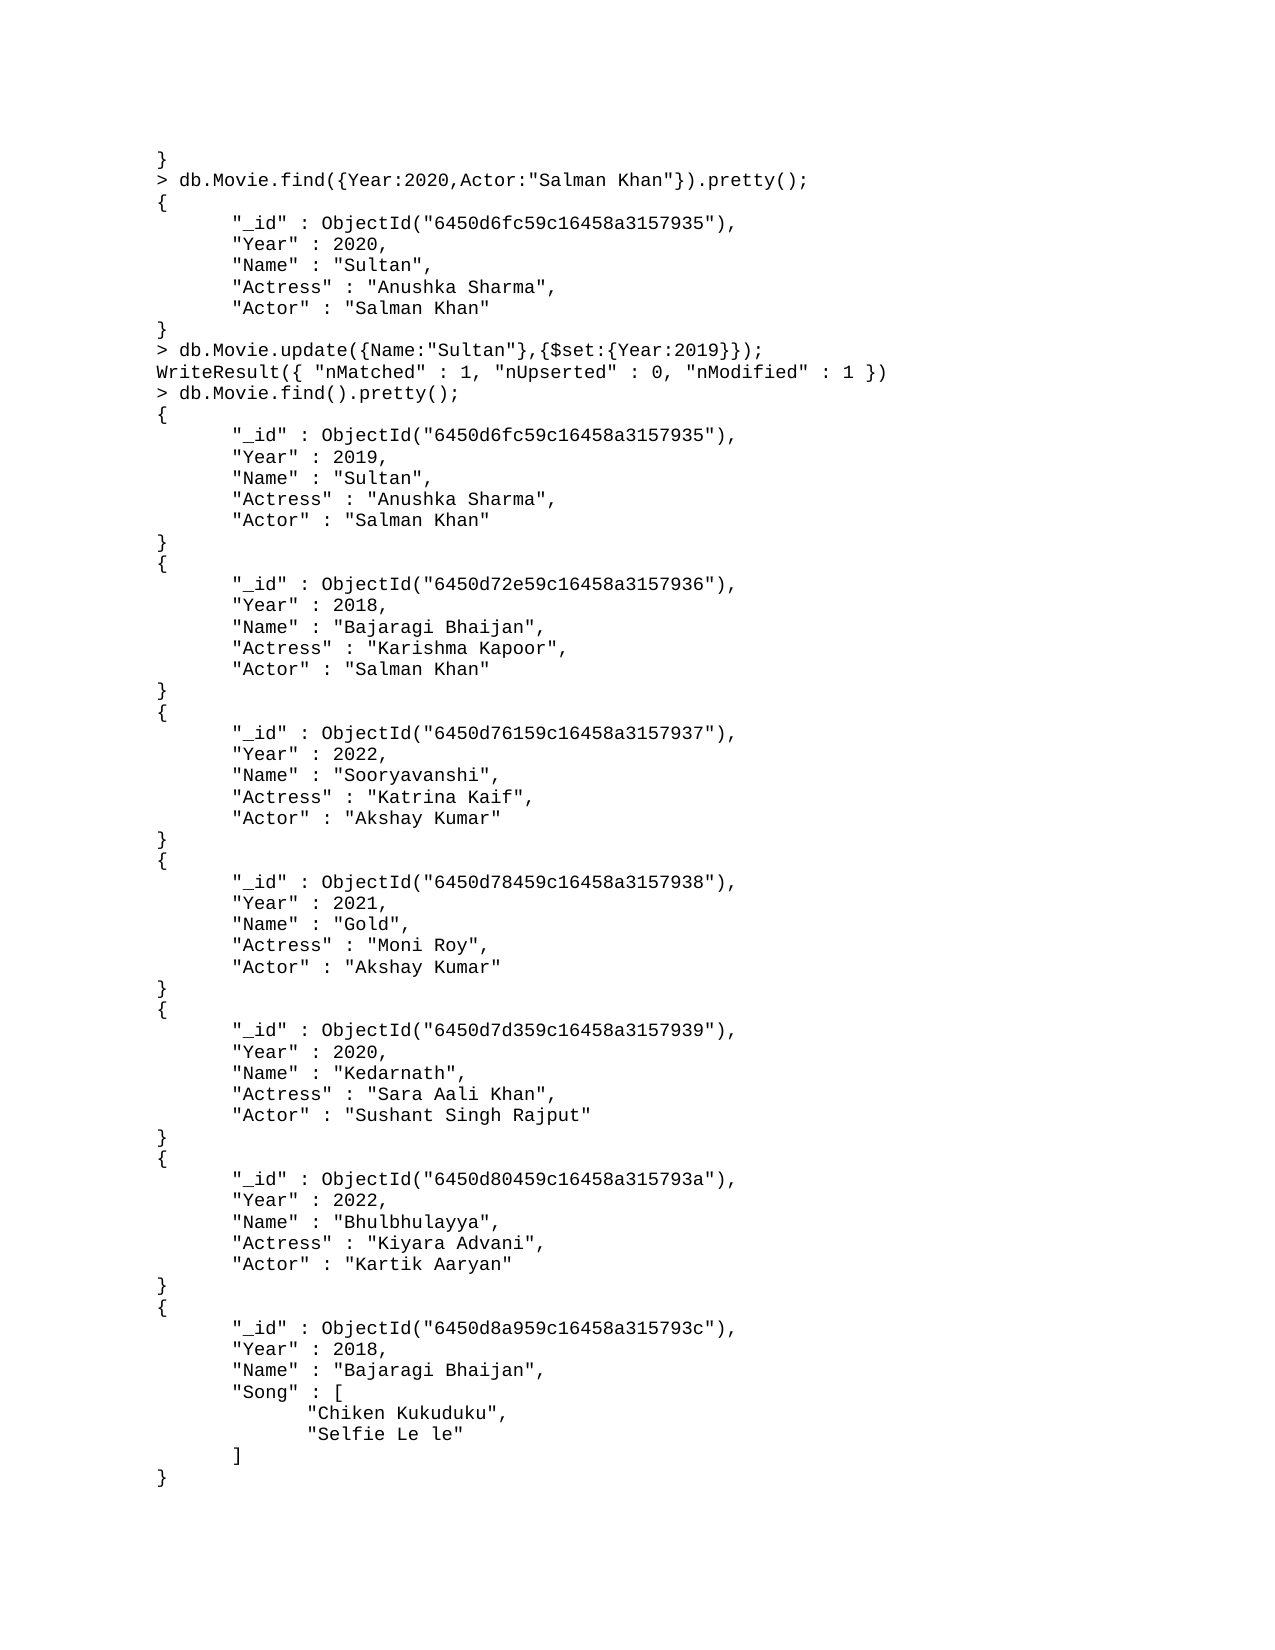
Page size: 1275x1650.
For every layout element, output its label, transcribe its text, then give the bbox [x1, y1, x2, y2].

text "Actress" : "Anushka Sharma", [156, 277, 1118, 299]
text "Year" : 2018, [156, 596, 1118, 617]
text } [156, 320, 1118, 341]
text "Year" : 2022, [156, 745, 1118, 766]
text "Selfie Le le" [156, 1425, 1118, 1446]
text { [156, 1149, 1118, 1170]
text "_id" : ObjectId("6450d7d359c16458a3157939"), [156, 1021, 1118, 1042]
text { [156, 851, 1118, 872]
text { [156, 405, 1118, 426]
text "_id" : ObjectId("6450d6fc59c16458a3157935"), [156, 426, 1118, 447]
text "Actor" : "Akshay Kumar" [156, 809, 1118, 830]
text "Chiken Kukuduku", [156, 1404, 1118, 1425]
text > db.Movie.find().pretty(); [156, 384, 1118, 405]
text "Song" : [ [156, 1382, 1118, 1404]
text "Actress" : "Kiyara Advani", [156, 1234, 1118, 1255]
text > db.Movie.find({Year:2020,Actor:"Salman Khan"}).pretty(); [156, 171, 1118, 192]
text { [156, 192, 1118, 214]
text "Actress" : "Moni Roy", [156, 936, 1118, 957]
text "Year" : 2019, [156, 447, 1118, 469]
text "Actor" : "Sushant Singh Rajput" [156, 1106, 1118, 1127]
text "Actress" : "Katrina Kaif", [156, 787, 1118, 809]
text ] [156, 1446, 1118, 1467]
text "_id" : ObjectId("6450d72e59c16458a3157936"), [156, 575, 1118, 596]
text "Year" : 2018, [156, 1340, 1118, 1361]
text { [156, 702, 1118, 724]
text "_id" : ObjectId("6450d8a959c16458a315793c"), [156, 1319, 1118, 1340]
text } [156, 1276, 1118, 1297]
text "Actor" : "Akshay Kumar" [156, 957, 1118, 979]
text > db.Movie.update({Name:"Sultan"},{$set:{Year:2019}}); [156, 341, 1118, 362]
text } [156, 830, 1118, 851]
text "Actor" : "Salman Khan" [156, 511, 1118, 532]
text } [156, 150, 1118, 171]
text "_id" : ObjectId("6450d80459c16458a315793a"), [156, 1170, 1118, 1191]
text "Name" : "Gold", [156, 915, 1118, 936]
text } [156, 1127, 1118, 1149]
text "Actor" : "Salman Khan" [156, 299, 1118, 320]
text "Name" : "Sultan", [156, 256, 1118, 277]
text } [156, 532, 1118, 554]
text "_id" : ObjectId("6450d6fc59c16458a3157935"), [156, 214, 1118, 235]
text "_id" : ObjectId("6450d78459c16458a3157938"), [156, 872, 1118, 894]
text WriteResult({ "nMatched" : 1, "nUpserted" : 0, "nModified" : 1 }) [156, 362, 1118, 384]
text "Year" : 2020, [156, 235, 1118, 256]
text "Name" : "Sooryavanshi", [156, 766, 1118, 787]
text "Name" : "Bajaragi Bhaijan", [156, 617, 1118, 639]
text "Year" : 2022, [156, 1191, 1118, 1212]
text "Year" : 2021, [156, 894, 1118, 915]
text "_id" : ObjectId("6450d76159c16458a3157937"), [156, 724, 1118, 745]
text { [156, 1000, 1118, 1021]
text "Year" : 2020, [156, 1042, 1118, 1064]
text { [156, 554, 1118, 575]
text } [156, 681, 1118, 702]
text } [156, 1467, 1118, 1489]
text "Actress" : "Anushka Sharma", [156, 490, 1118, 511]
text "Actress" : "Karishma Kapoor", [156, 639, 1118, 660]
text "Actor" : "Kartik Aaryan" [156, 1255, 1118, 1276]
text { [156, 1297, 1118, 1319]
text } [156, 979, 1118, 1000]
text "Actress" : "Sara Aali Khan", [156, 1085, 1118, 1106]
text "Name" : "Sultan", [156, 469, 1118, 490]
text "Actor" : "Salman Khan" [156, 660, 1118, 681]
text "Name" : "Kedarnath", [156, 1064, 1118, 1085]
text "Name" : "Bhulbhulayya", [156, 1212, 1118, 1234]
text "Name" : "Bajaragi Bhaijan", [156, 1361, 1118, 1382]
